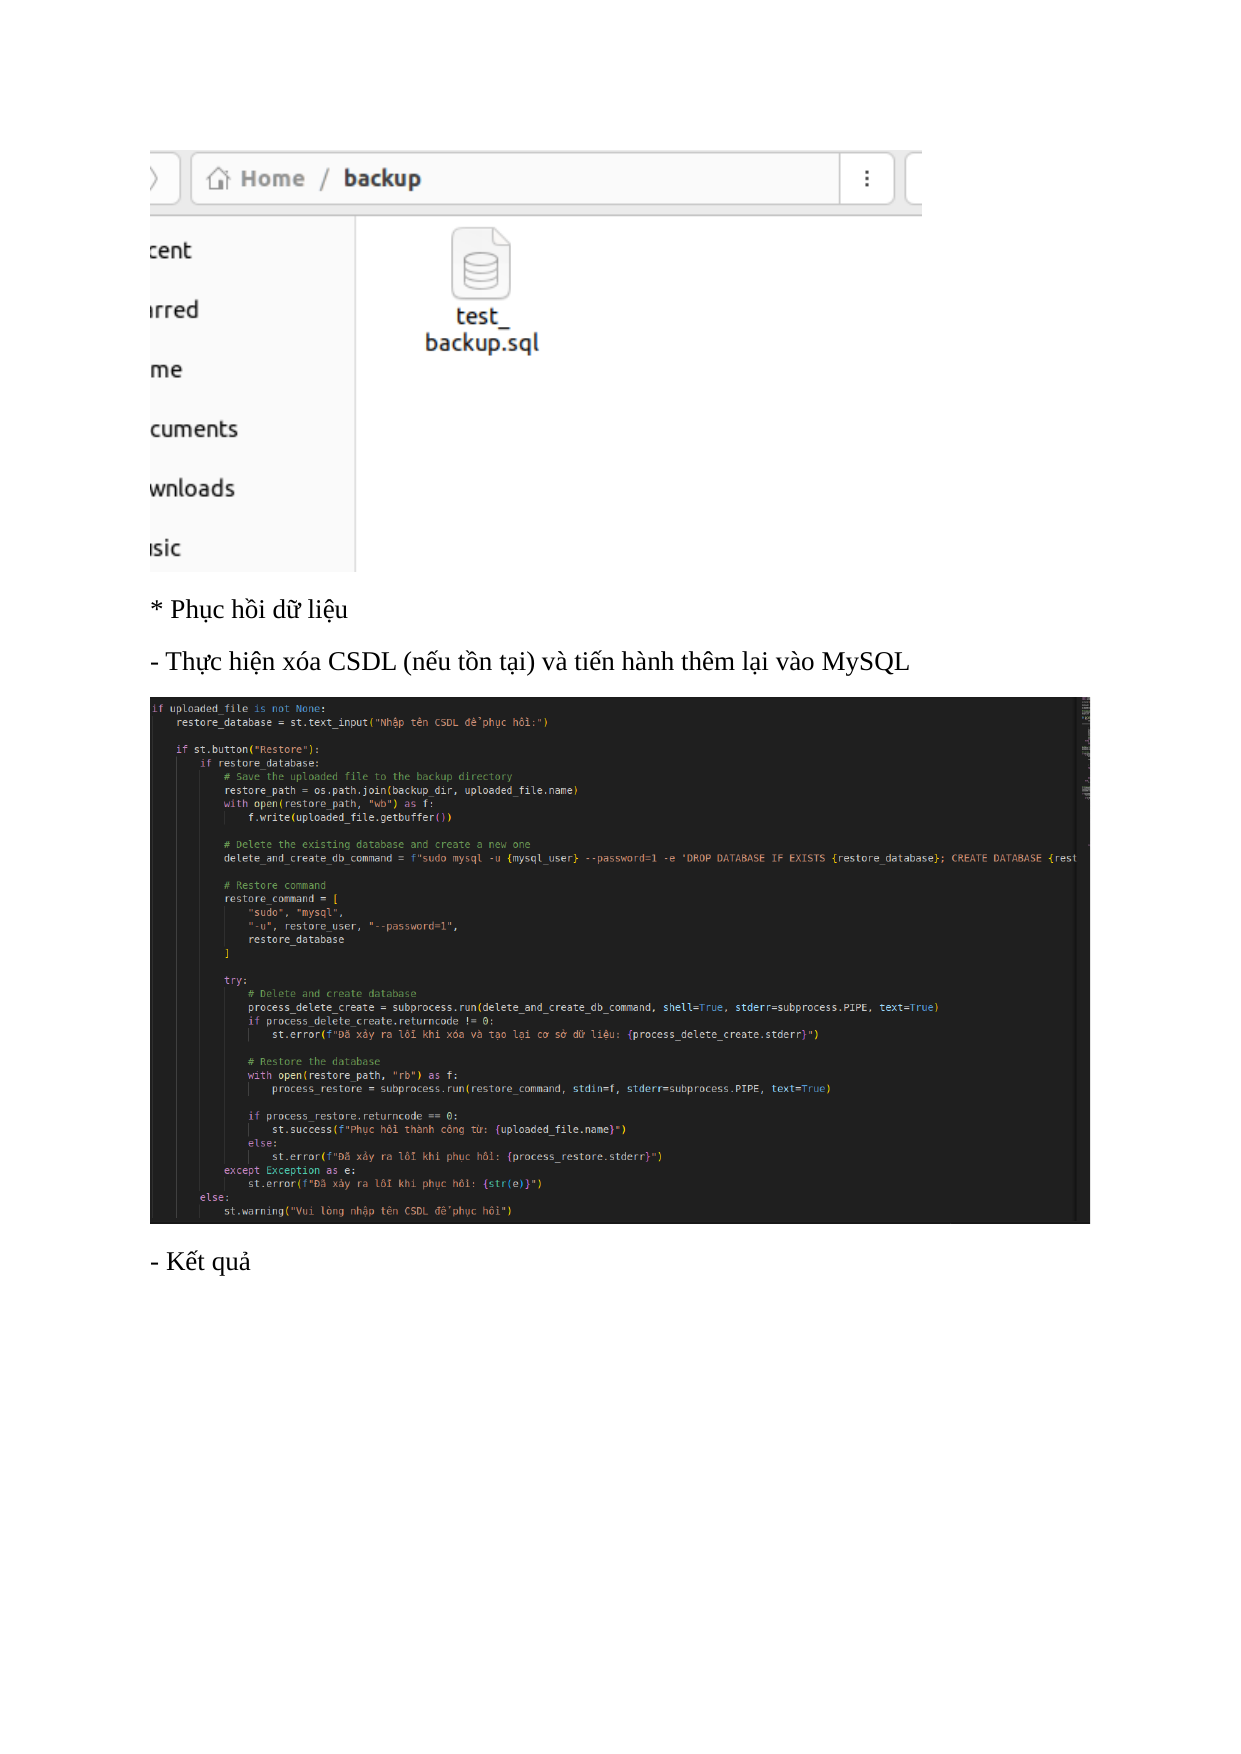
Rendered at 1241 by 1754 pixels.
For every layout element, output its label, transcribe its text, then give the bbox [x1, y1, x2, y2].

text * Phục hồi dữ liệu [150, 593, 1090, 624]
text - Thực hiện xóa CSDL (nếu tồn tại) và tiến hành thêm lại vào MySQL [150, 646, 1090, 677]
picture [150, 697, 1091, 1224]
text - Kết quả [150, 1245, 1090, 1276]
picture [150, 150, 922, 572]
